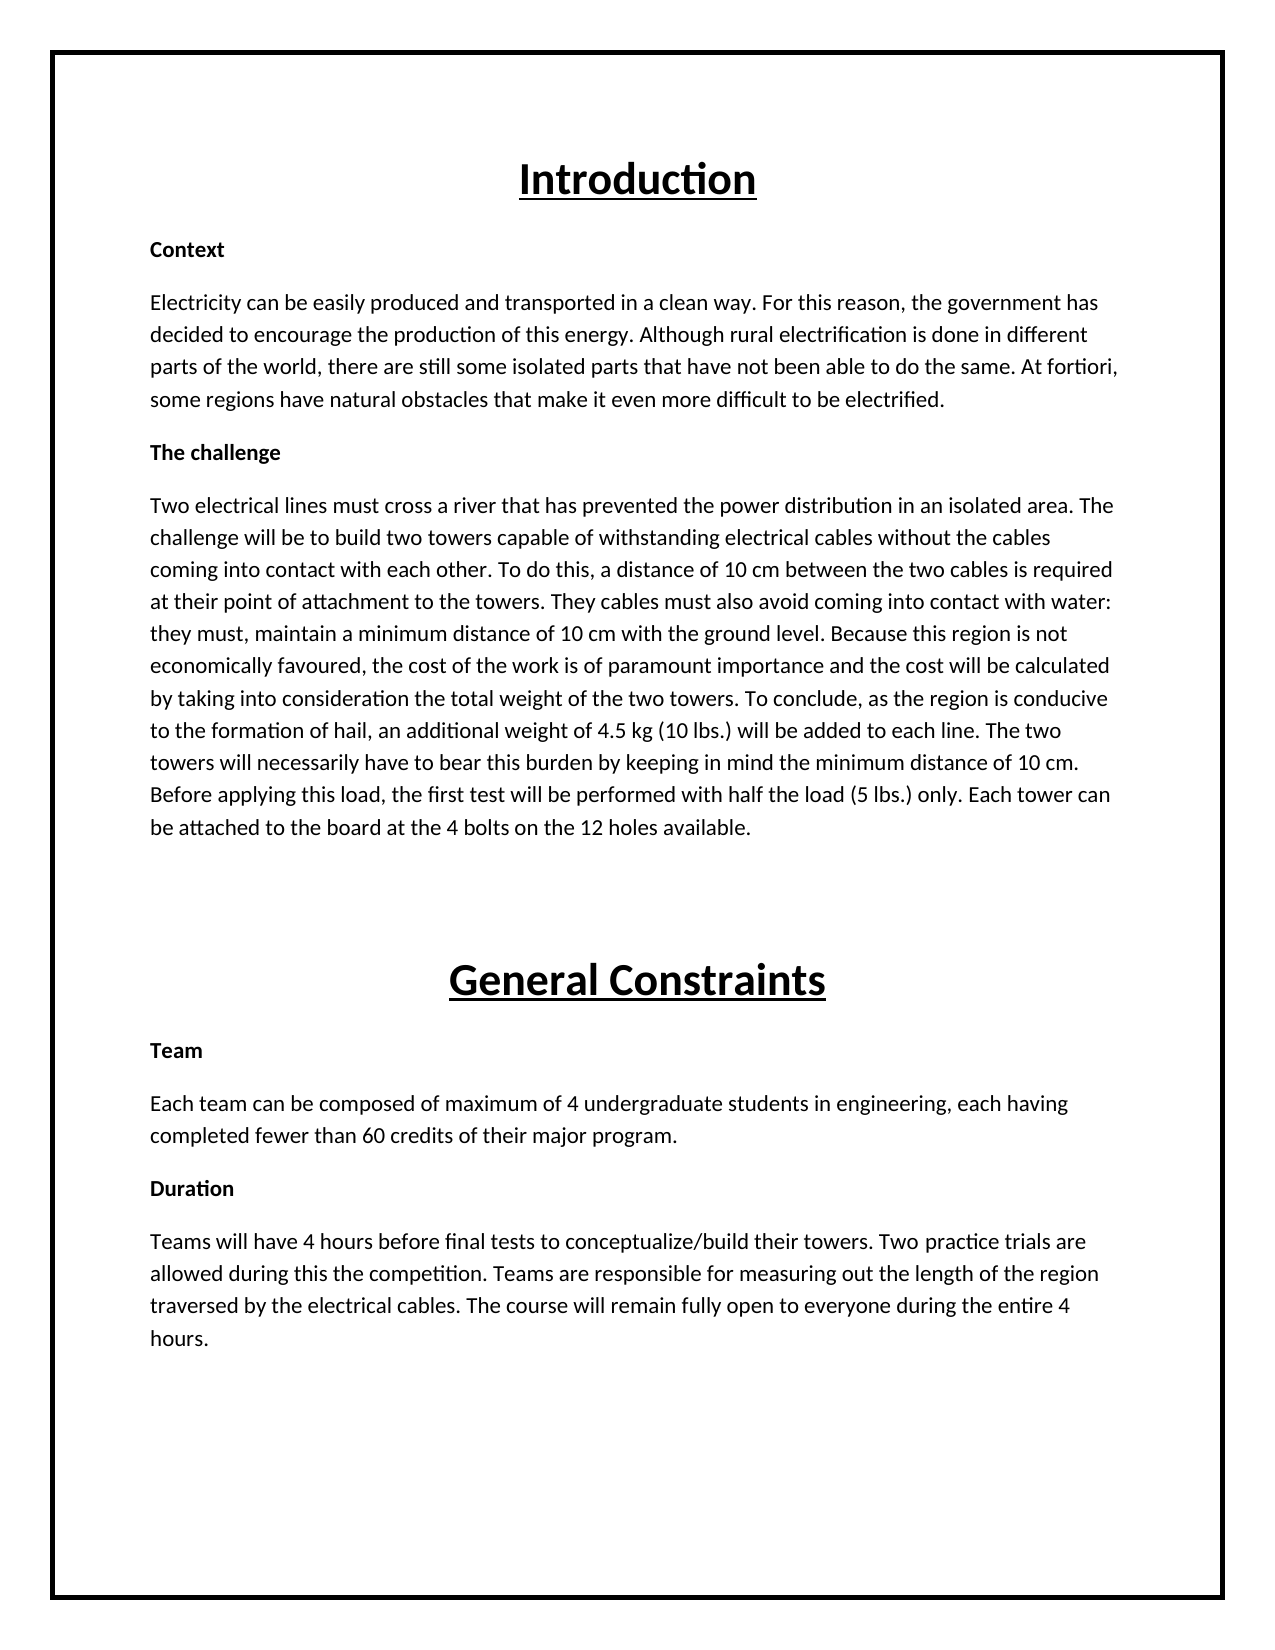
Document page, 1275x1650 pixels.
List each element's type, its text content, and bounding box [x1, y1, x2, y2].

text General Constraints [150, 951, 1125, 1007]
text Each team can be composed of maximum of 4 undergraduate students in engineering, each having completed fewer than 60 credits of their major program. [150, 1089, 1125, 1149]
text Duration [150, 1174, 1125, 1202]
text Team [150, 1036, 1125, 1064]
text Context [150, 235, 1125, 263]
text Teams will have 4 hours before final tests to conceptualize/build their towers. Two practice trials are allowed during this the competition. Teams are responsible for measuring out the length of the region traversed by the electrical cables. The course will remain fully open to everyone during the entire 4 hours. [150, 1227, 1125, 1352]
text The challenge [150, 438, 1125, 466]
text Introduction [150, 150, 1125, 206]
text Electricity can be easily produced and transported in a clean way. For this reason, the government has decided to encourage the production of this energy. Although rural electrification is done in different parts of the world, there are still some isolated parts that have not been able to do the same. At fortiori, some regions have natural obstacles that make it even more difficult to be electrified. [150, 288, 1125, 413]
text Two electrical lines must cross a river that has prevented the power distribution in an isolated area. The challenge will be to build two towers capable of withstanding electrical cables without the cables coming into contact with each other. To do this, a distance of 10 cm between the two cables is required at their point of attachment to the towers. They cables must also avoid coming into contact with water: they must, maintain a minimum distance of 10 cm with the ground level. Because this region is not economically favoured, the cost of the work is of paramount importance and the cost will be calculated by taking into consideration the total weight of the two towers. To conclude, as the region is conducive to the formation of hail, an additional weight of 4.5 kg (10 lbs.) will be added to each line. The two towers will necessarily have to bear this burden by keeping in mind the minimum distance of 10 cm. Before applying this load, the first test will be performed with half the load (5 lbs.) only. Each tower can be attached to the board at the 4 bolts on the 12 holes available. [150, 491, 1125, 841]
